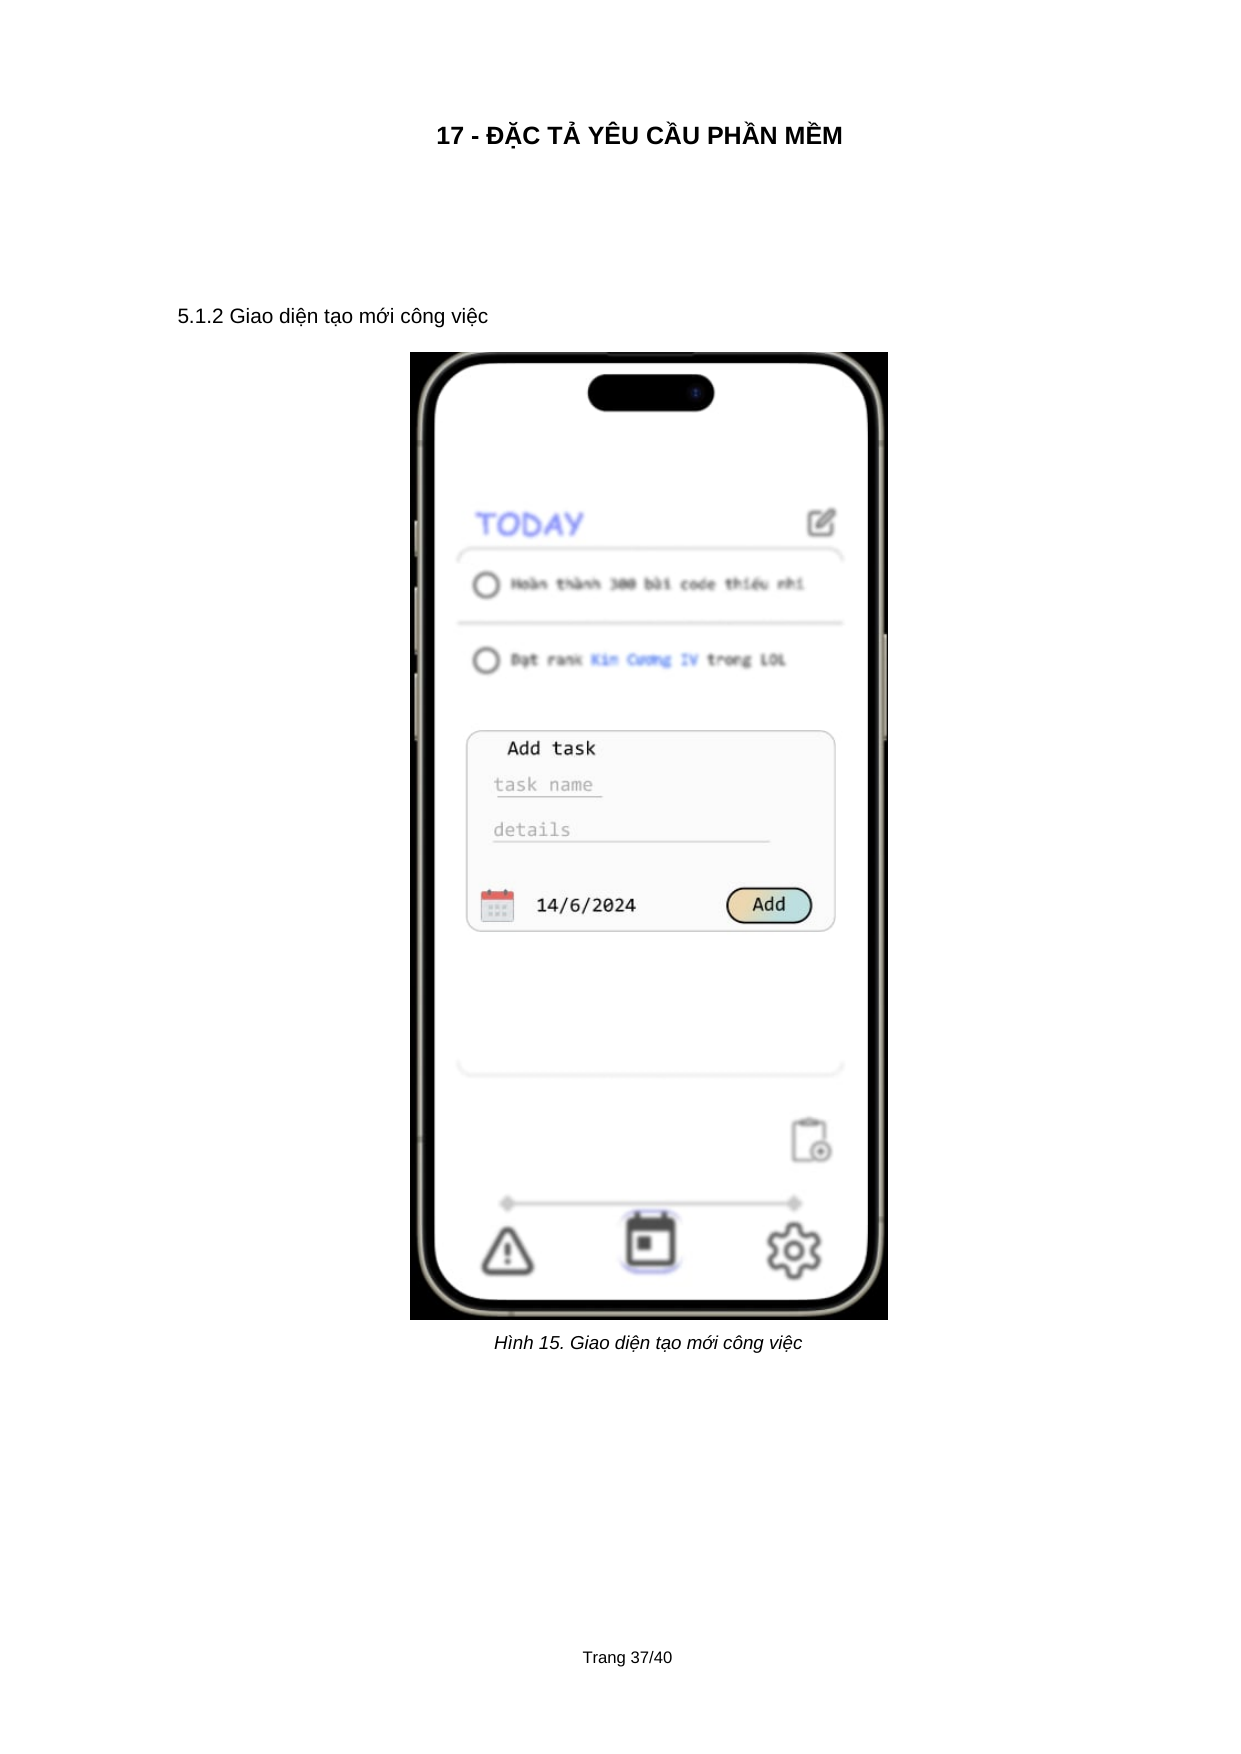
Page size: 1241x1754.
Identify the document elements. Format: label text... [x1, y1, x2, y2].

text Hình 15. Giao diện tạo mới công việc [215, 1331, 1083, 1353]
picture [410, 352, 888, 1320]
subtitle 5.1.2 Giao diện tạo mới công việc [177, 304, 1083, 328]
